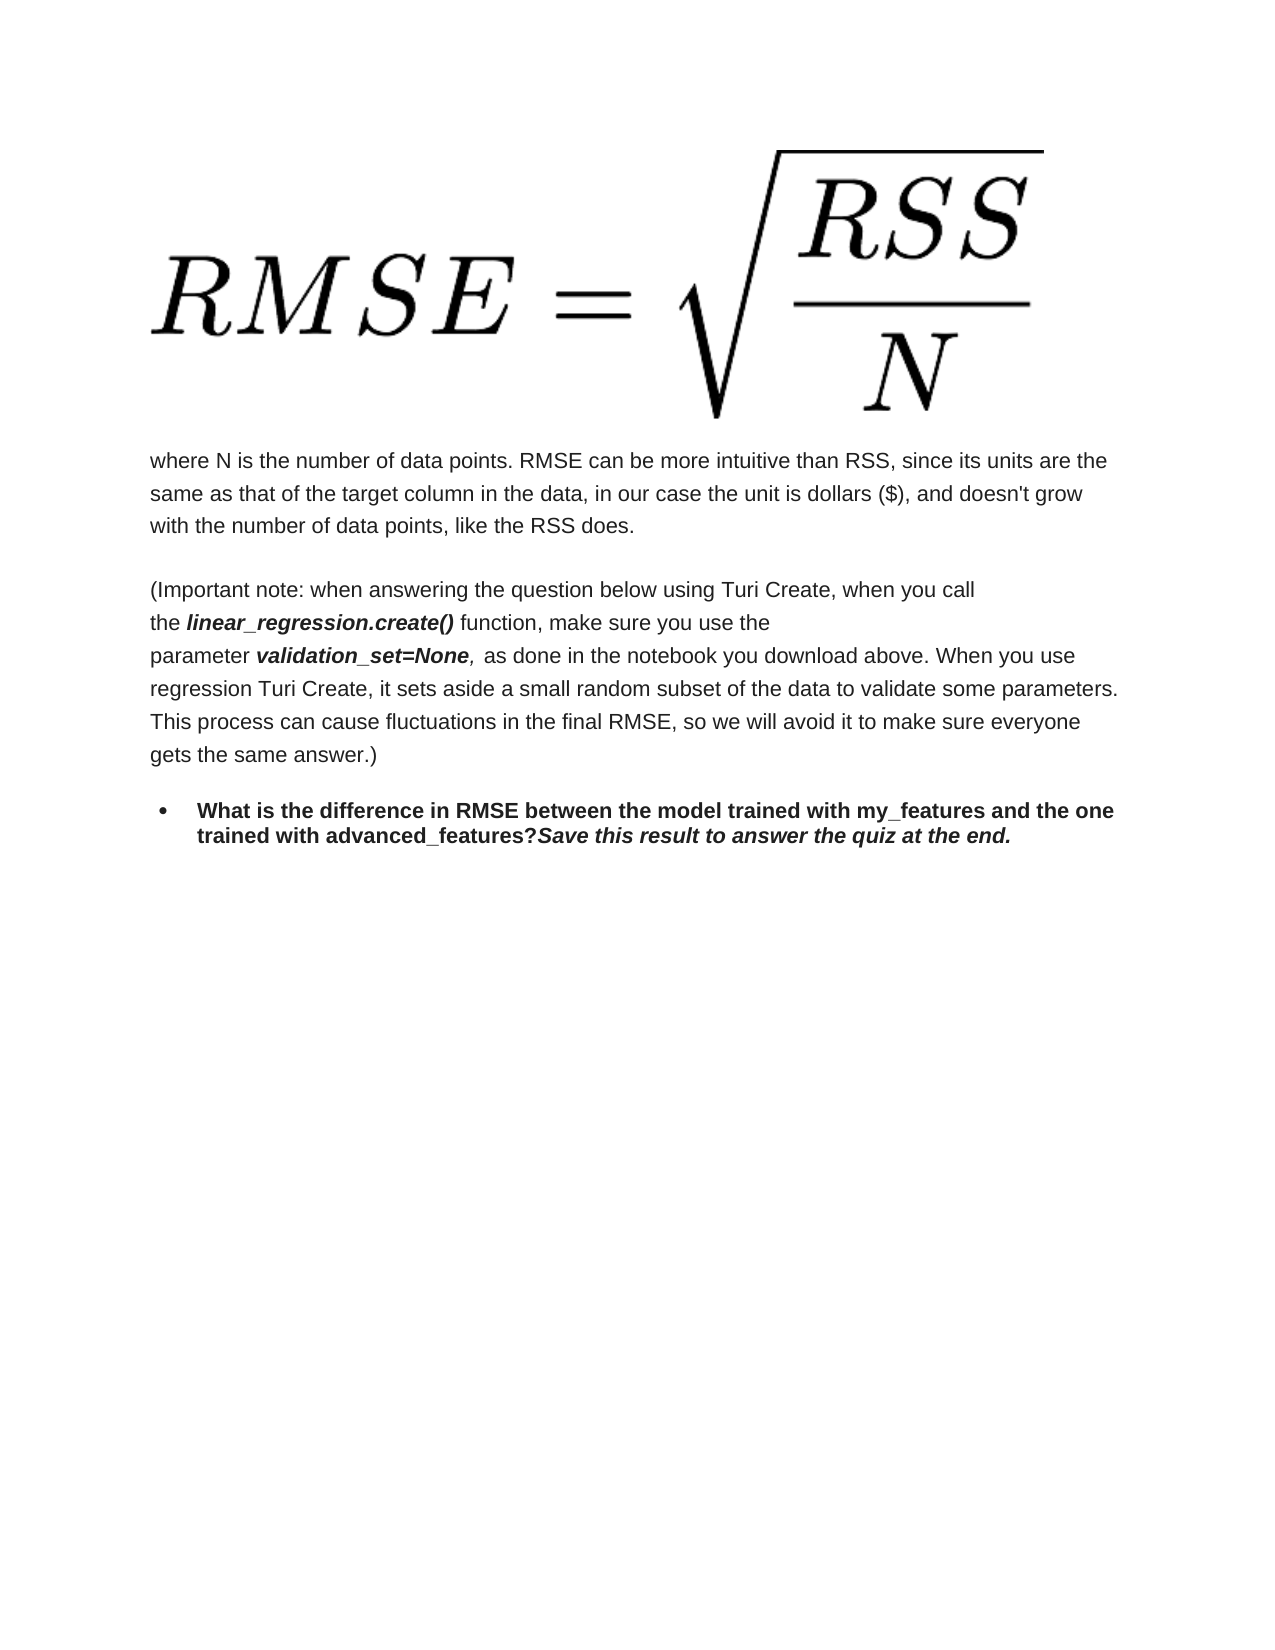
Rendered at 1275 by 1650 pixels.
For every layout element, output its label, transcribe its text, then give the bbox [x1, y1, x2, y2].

list What is the difference in RMSE between the model trained with my_features and the one trained with advanced_features?Save this result to answer the quiz at the end. [159, 798, 1125, 848]
text (Important note: when answering the question below using Turi Create, when you call the linear_regression.create() function, make sure you use the parameter validation_set=None, as done in the notebook you download above. When you use regression Turi Create, it sets aside a small random subset of the data to validate some parameters. This process can cause fluctuations in the final RMSE, so we will avoid it to make sure everyone gets the same answer.) [150, 570, 1125, 767]
text where N is the number of data points. RMSE can be more intuitive than RSS, since its units are the same as that of the target column in the data, in our case the unit is dollars ($), and doesn't grow with the number of data points, like the RSS does. [150, 440, 1125, 538]
picture [150, 150, 1044, 422]
